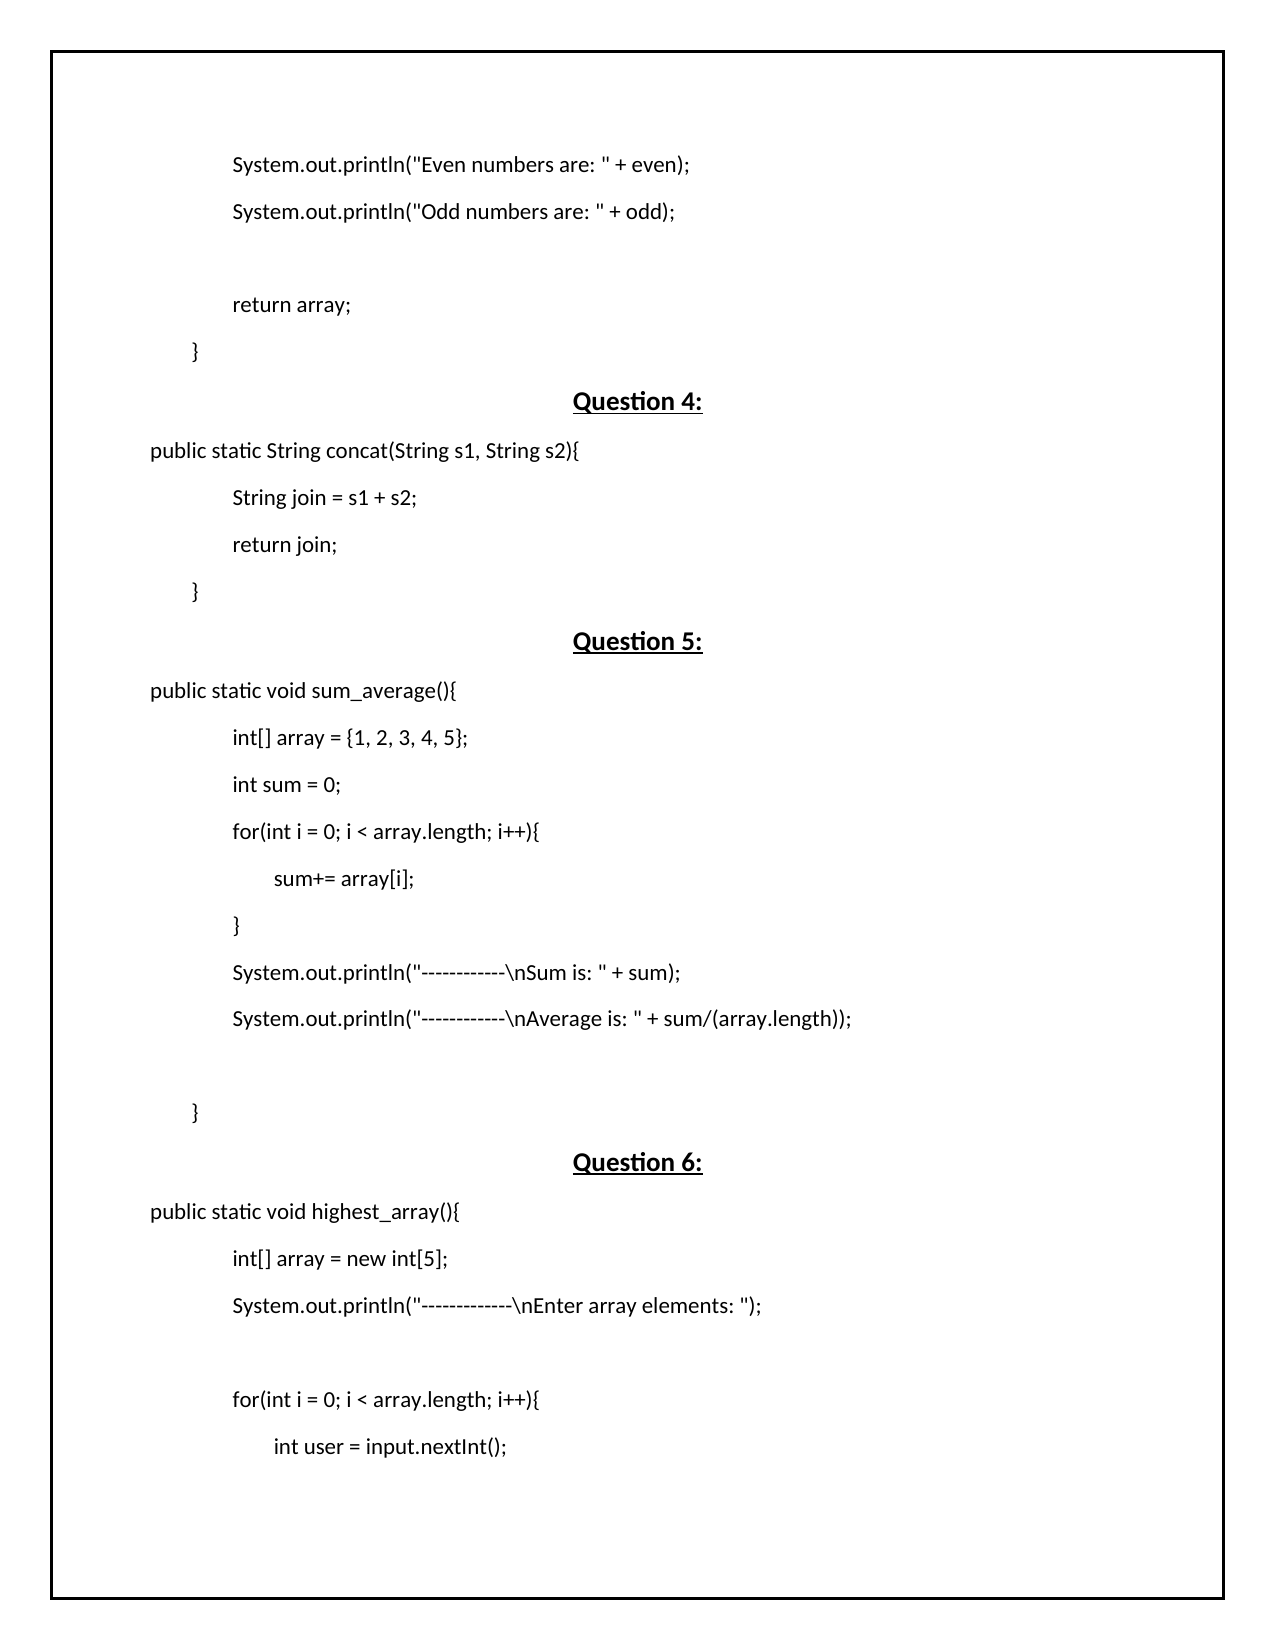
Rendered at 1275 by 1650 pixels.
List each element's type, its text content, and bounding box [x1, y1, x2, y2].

text System.out.println("Even numbers are: " + even); [150, 150, 1125, 178]
text Question 5: [150, 624, 1125, 657]
text } [150, 337, 1125, 366]
text int[] array = {1, 2, 3, 4, 5}; [150, 723, 1125, 751]
text return join; [150, 530, 1125, 558]
text int user = input.nextInt(); [150, 1432, 1125, 1460]
text Question 4: [150, 384, 1125, 417]
text int[] array = new int[5]; [150, 1244, 1125, 1272]
text System.out.println("-------------\nEnter array elements: "); [150, 1291, 1125, 1319]
text for(int i = 0; i < array.length; i++){ [150, 817, 1125, 845]
text System.out.println("------------\nSum is: " + sum); [150, 958, 1125, 986]
text public static String concat(String s1, String s2){ [150, 437, 1125, 465]
text System.out.println("------------\nAverage is: " + sum/(array.length)); [150, 1004, 1125, 1033]
text String join = s1 + s2; [150, 483, 1125, 512]
text return array; [150, 291, 1125, 319]
text } [150, 1098, 1125, 1126]
text } [150, 911, 1125, 939]
text sum+= array[i]; [150, 864, 1125, 892]
text } [150, 577, 1125, 605]
text for(int i = 0; i < array.length; i++){ [150, 1385, 1125, 1413]
text Question 6: [150, 1145, 1125, 1178]
text public static void highest_array(){ [150, 1197, 1125, 1226]
text public static void sum_average(){ [150, 676, 1125, 704]
text int sum = 0; [150, 770, 1125, 798]
text System.out.println("Odd numbers are: " + odd); [150, 197, 1125, 225]
